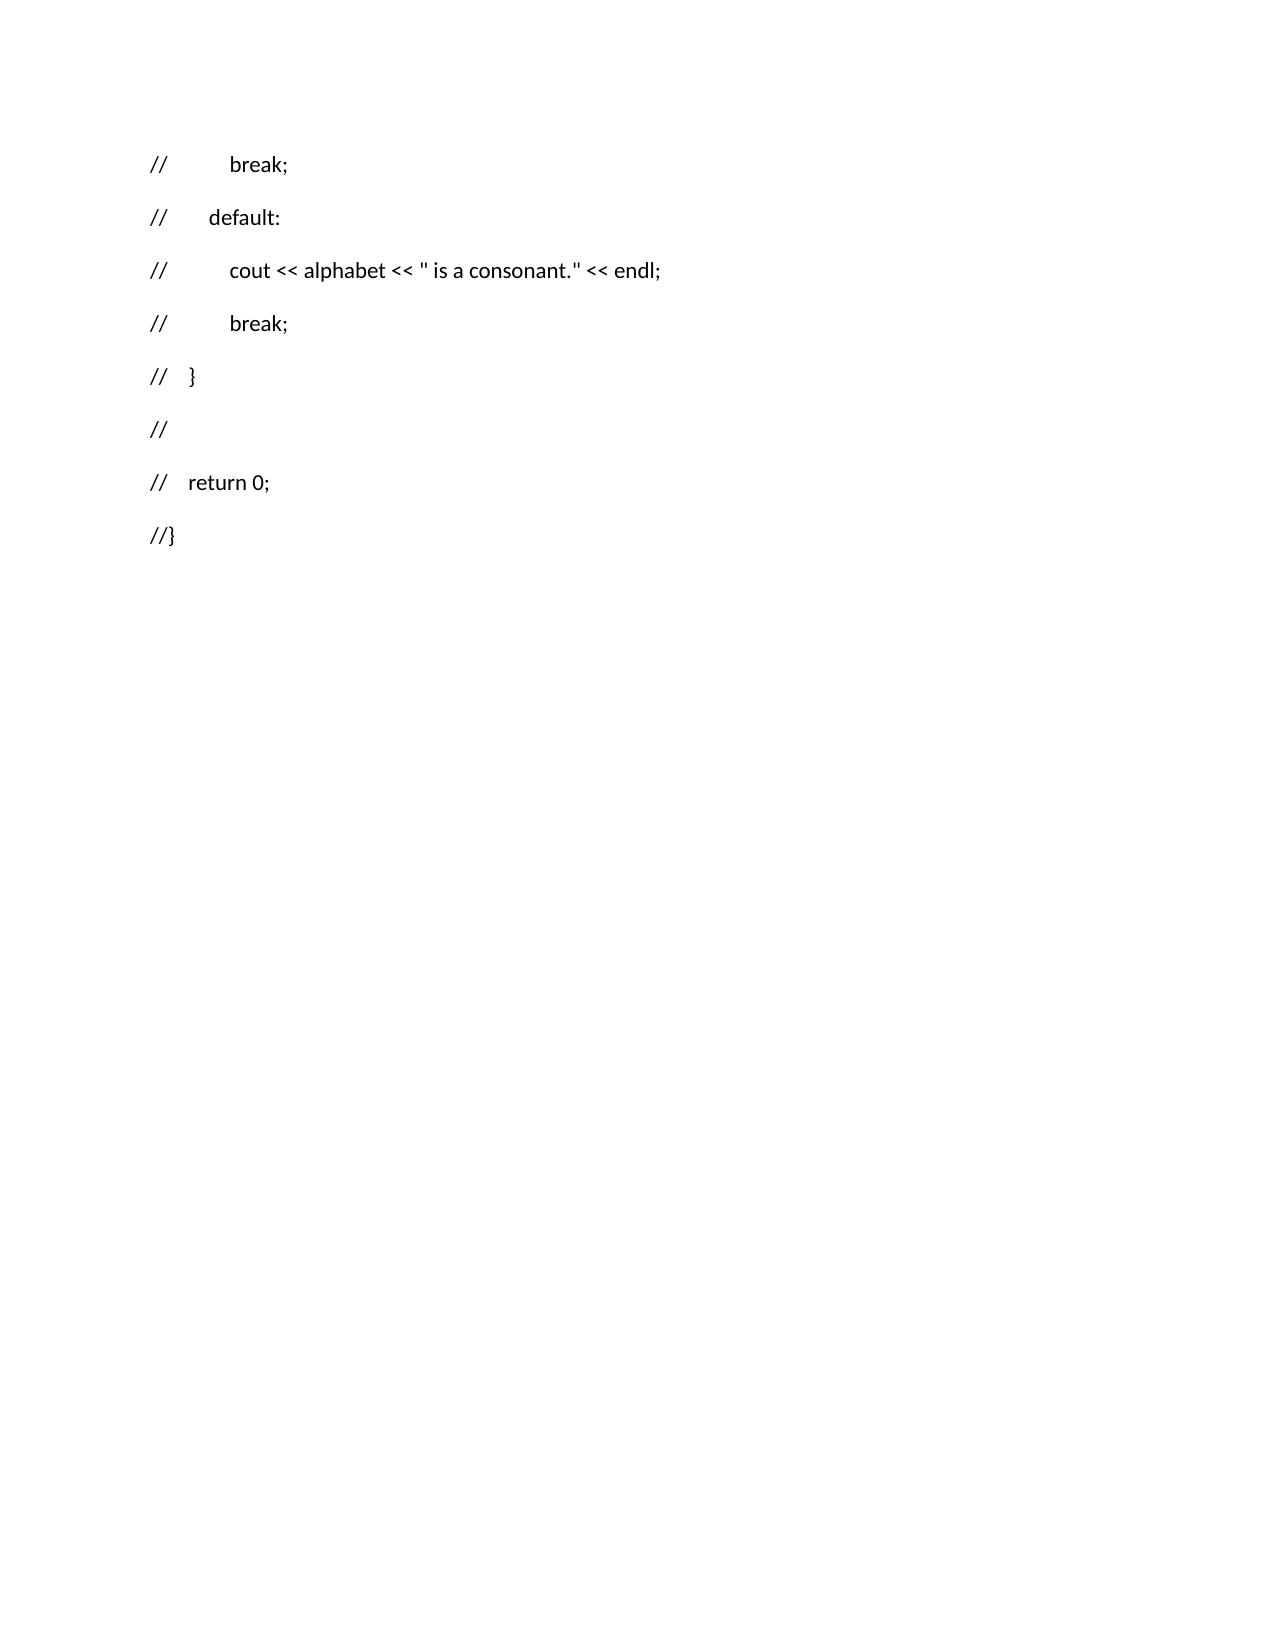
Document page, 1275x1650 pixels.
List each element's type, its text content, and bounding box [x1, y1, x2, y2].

text // } [150, 362, 1125, 390]
text // cout << alphabet << " is a consonant." << endl; [150, 256, 1125, 284]
text // default: [150, 203, 1125, 231]
text // break; [150, 309, 1125, 337]
text // break; [150, 150, 1125, 178]
text // [150, 415, 1125, 443]
text // return 0; [150, 468, 1125, 496]
text //} [150, 521, 1125, 549]
